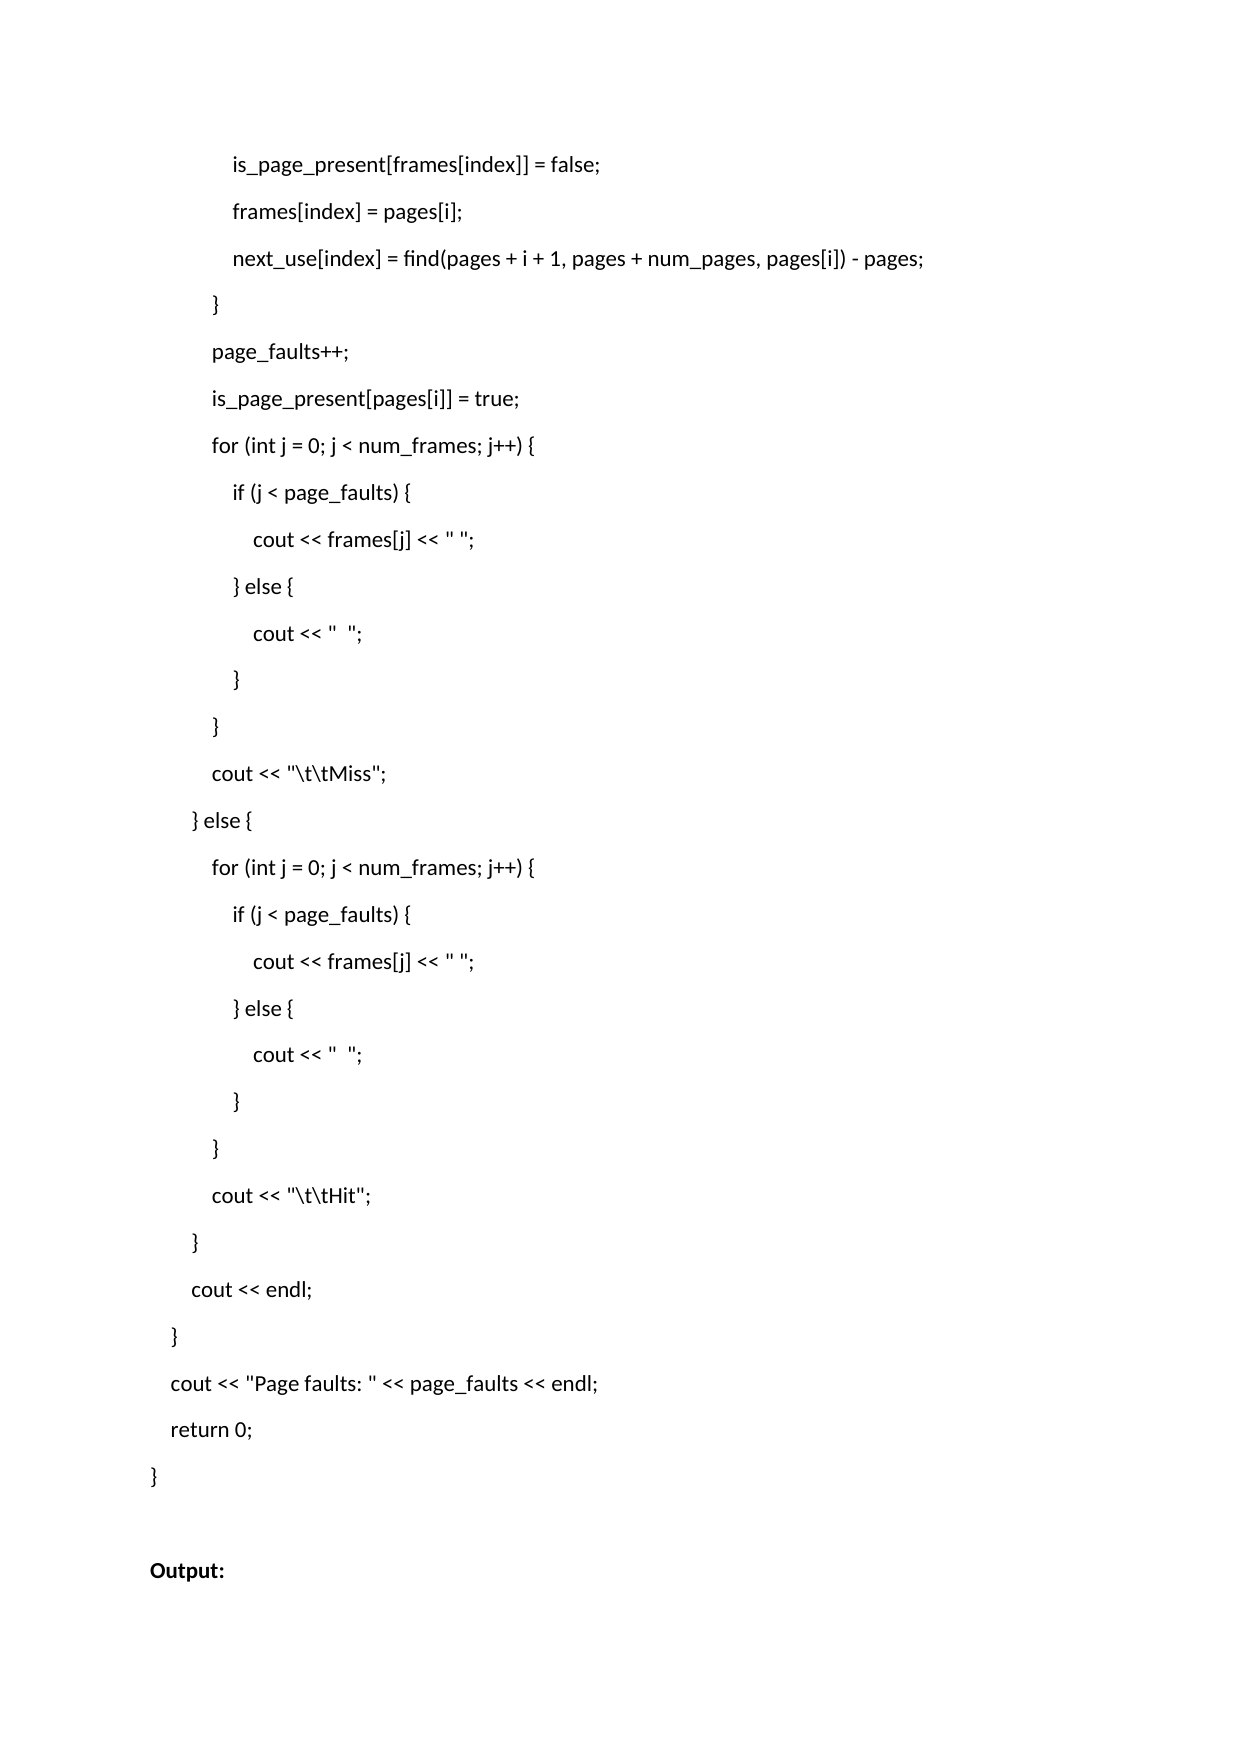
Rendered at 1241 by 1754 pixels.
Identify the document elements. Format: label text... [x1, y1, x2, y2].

text cout << " "; [150, 1041, 1090, 1069]
text for (int j = 0; j < num_frames; j++) { [150, 431, 1090, 459]
text cout << frames[j] << " "; [150, 525, 1090, 553]
text is_page_present[frames[index]] = false; [150, 150, 1090, 178]
text } [150, 1134, 1090, 1162]
text } else { [150, 994, 1090, 1022]
text } [150, 291, 1090, 319]
text is_page_present[pages[i]] = true; [150, 384, 1090, 412]
text return 0; [150, 1416, 1090, 1444]
text } else { [150, 572, 1090, 600]
text } [150, 666, 1090, 694]
text frames[index] = pages[i]; [150, 197, 1090, 225]
text } [150, 1087, 1090, 1116]
text cout << endl; [150, 1275, 1090, 1303]
text } [150, 1462, 1090, 1491]
text if (j < page_faults) { [150, 478, 1090, 506]
text for (int j = 0; j < num_frames; j++) { [150, 853, 1090, 881]
text cout << "Page faults: " << page_faults << endl; [150, 1369, 1090, 1397]
text page_faults++; [150, 337, 1090, 366]
text if (j < page_faults) { [150, 900, 1090, 928]
text cout << "\t\tHit"; [150, 1181, 1090, 1209]
text next_use[index] = find(pages + i + 1, pages + num_pages, pages[i]) - pages; [150, 244, 1090, 272]
text } else { [150, 806, 1090, 834]
text cout << "\t\tMiss"; [150, 759, 1090, 787]
text cout << frames[j] << " "; [150, 947, 1090, 975]
text } [150, 712, 1090, 741]
text } [150, 1228, 1090, 1256]
text } [150, 1322, 1090, 1350]
text Output: [150, 1556, 1090, 1584]
text cout << " "; [150, 619, 1090, 647]
